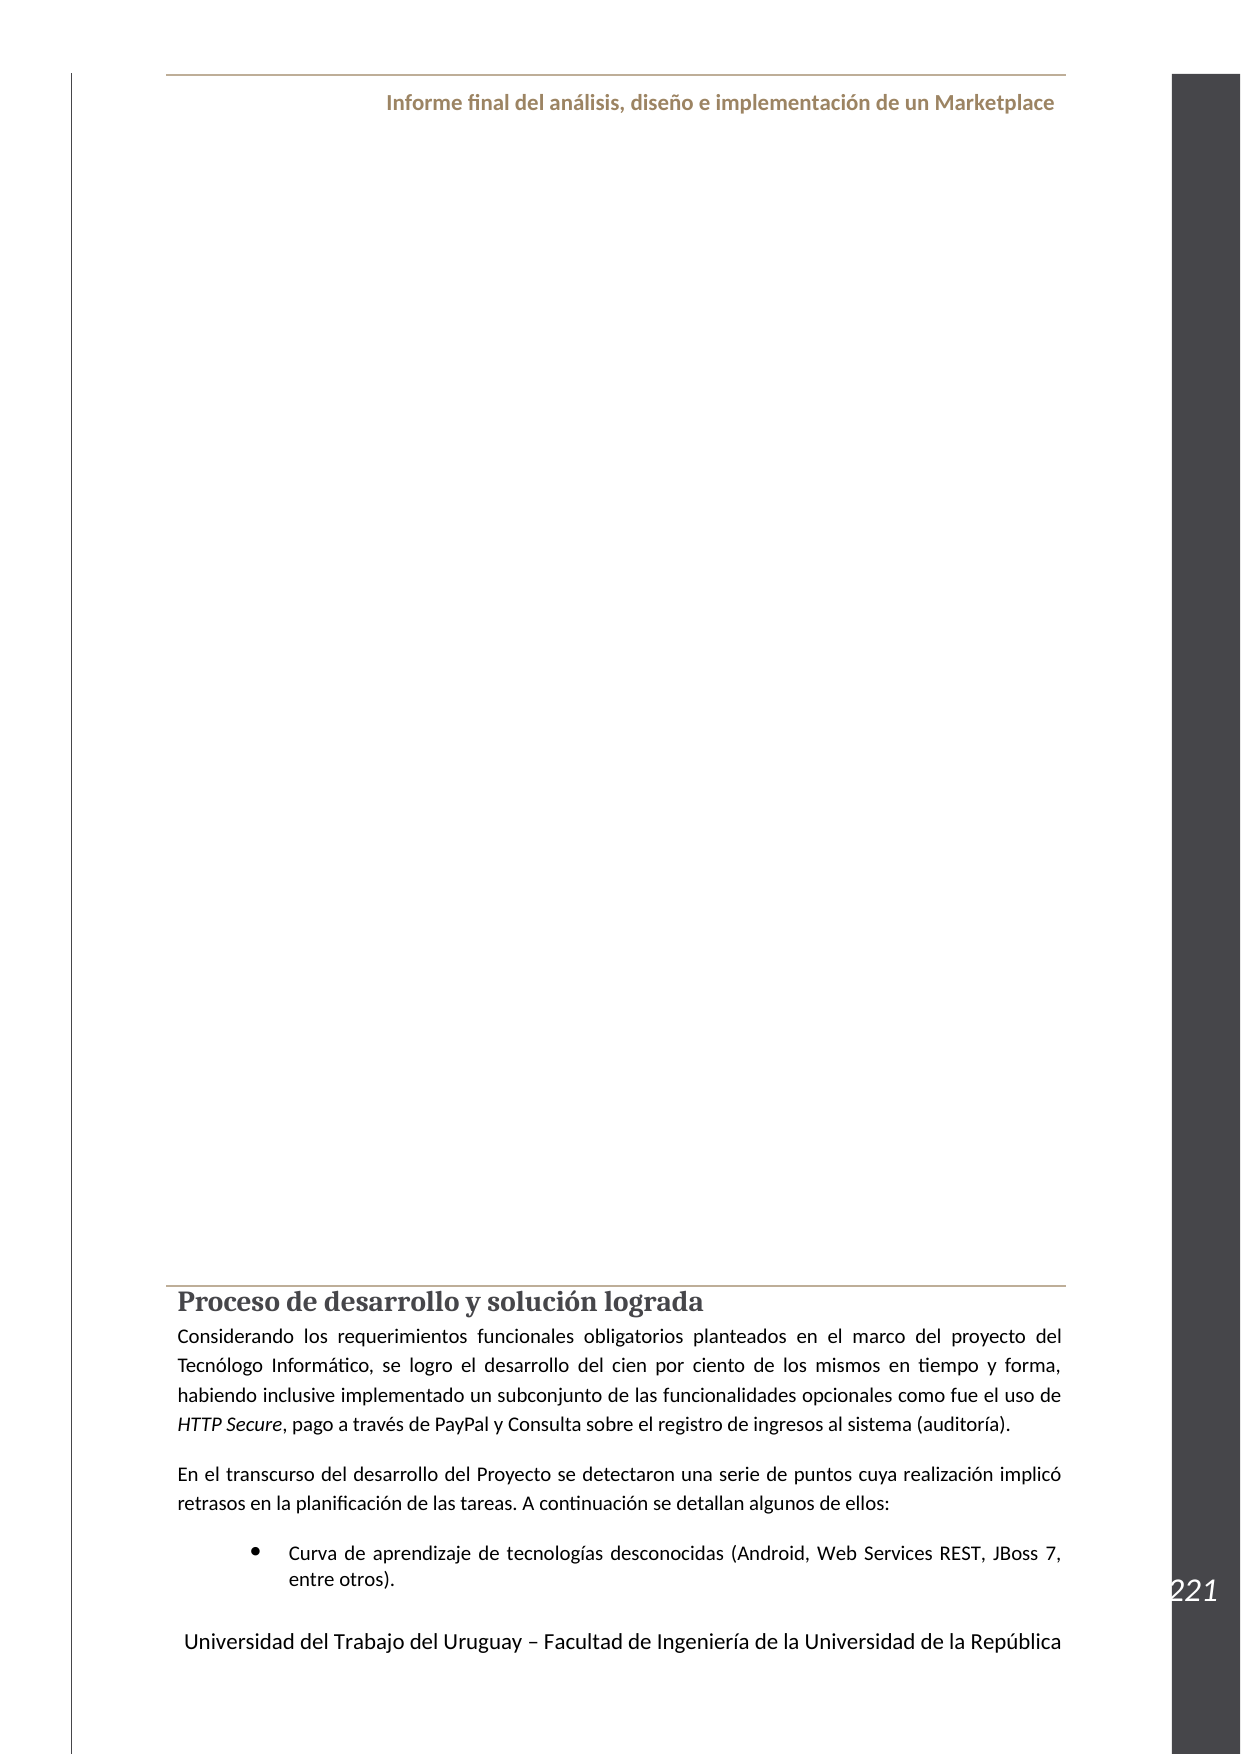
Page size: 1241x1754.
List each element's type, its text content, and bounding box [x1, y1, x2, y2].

text En el transcurso del desarrollo del Proyecto se detectaron una serie de puntos cuya realización implicó retrasos en la planificación de las tareas. A continuación se detallan algunos de ellos: [177, 1461, 1063, 1516]
text Considerando los requerimientos funcionales obligatorios planteados en el marco del proyecto del Tecnólogo Informático, se logro el desarrollo del cien por ciento de los mismos en tiempo y forma, habiendo inclusive implementado un subconjunto de las funcionalidades opcionales como fue el uso de HTTP Secure, pago a través de PayPal y Consulta sobre el registro de ingresos al sistema (auditoría). [177, 1323, 1063, 1436]
list Curva de aprendizaje de tecnologías desconocidas (Android, Web Services REST, JBoss 7, entre otros). [251, 1540, 1063, 1591]
subtitle Proceso de desarrollo y solución lograda [177, 1287, 1063, 1318]
